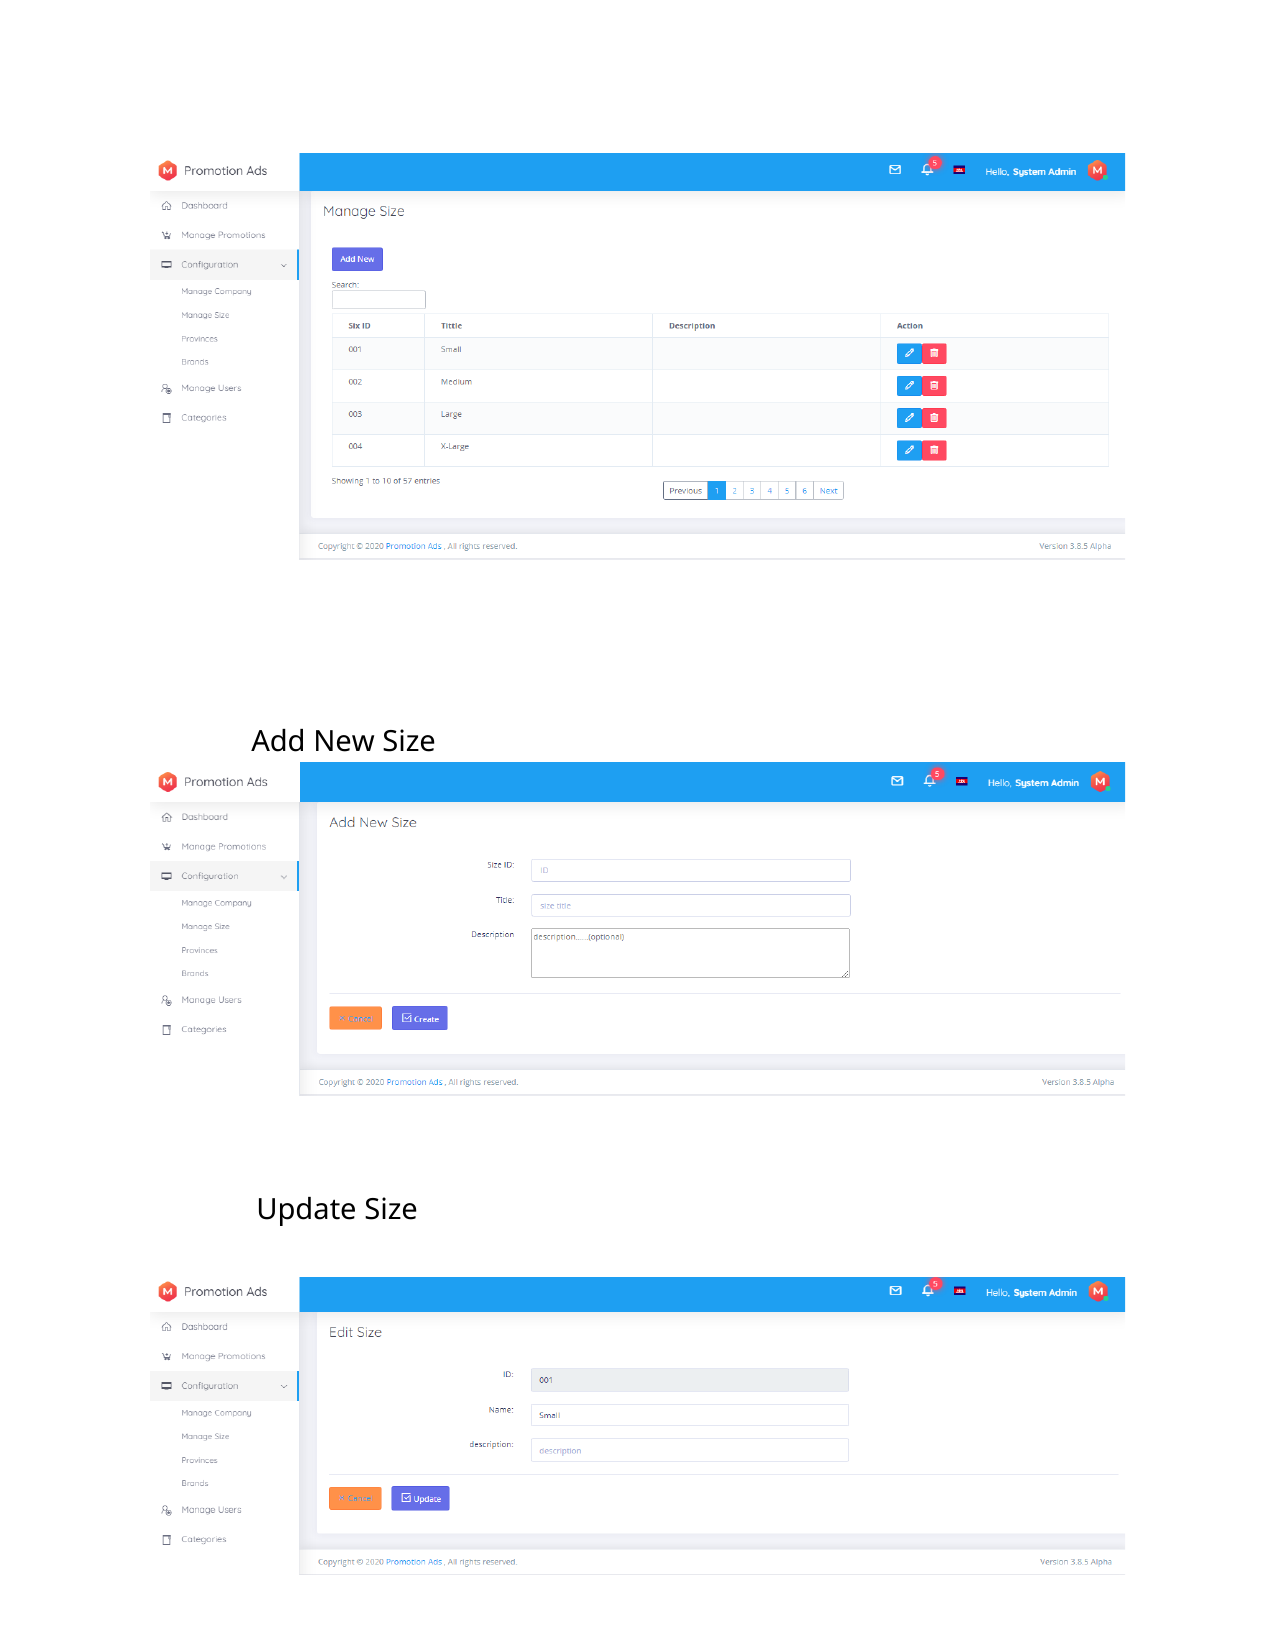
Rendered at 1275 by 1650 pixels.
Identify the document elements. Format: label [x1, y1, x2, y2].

picture [150, 153, 1125, 560]
picture [150, 762, 1125, 1096]
picture [150, 1277, 1125, 1575]
